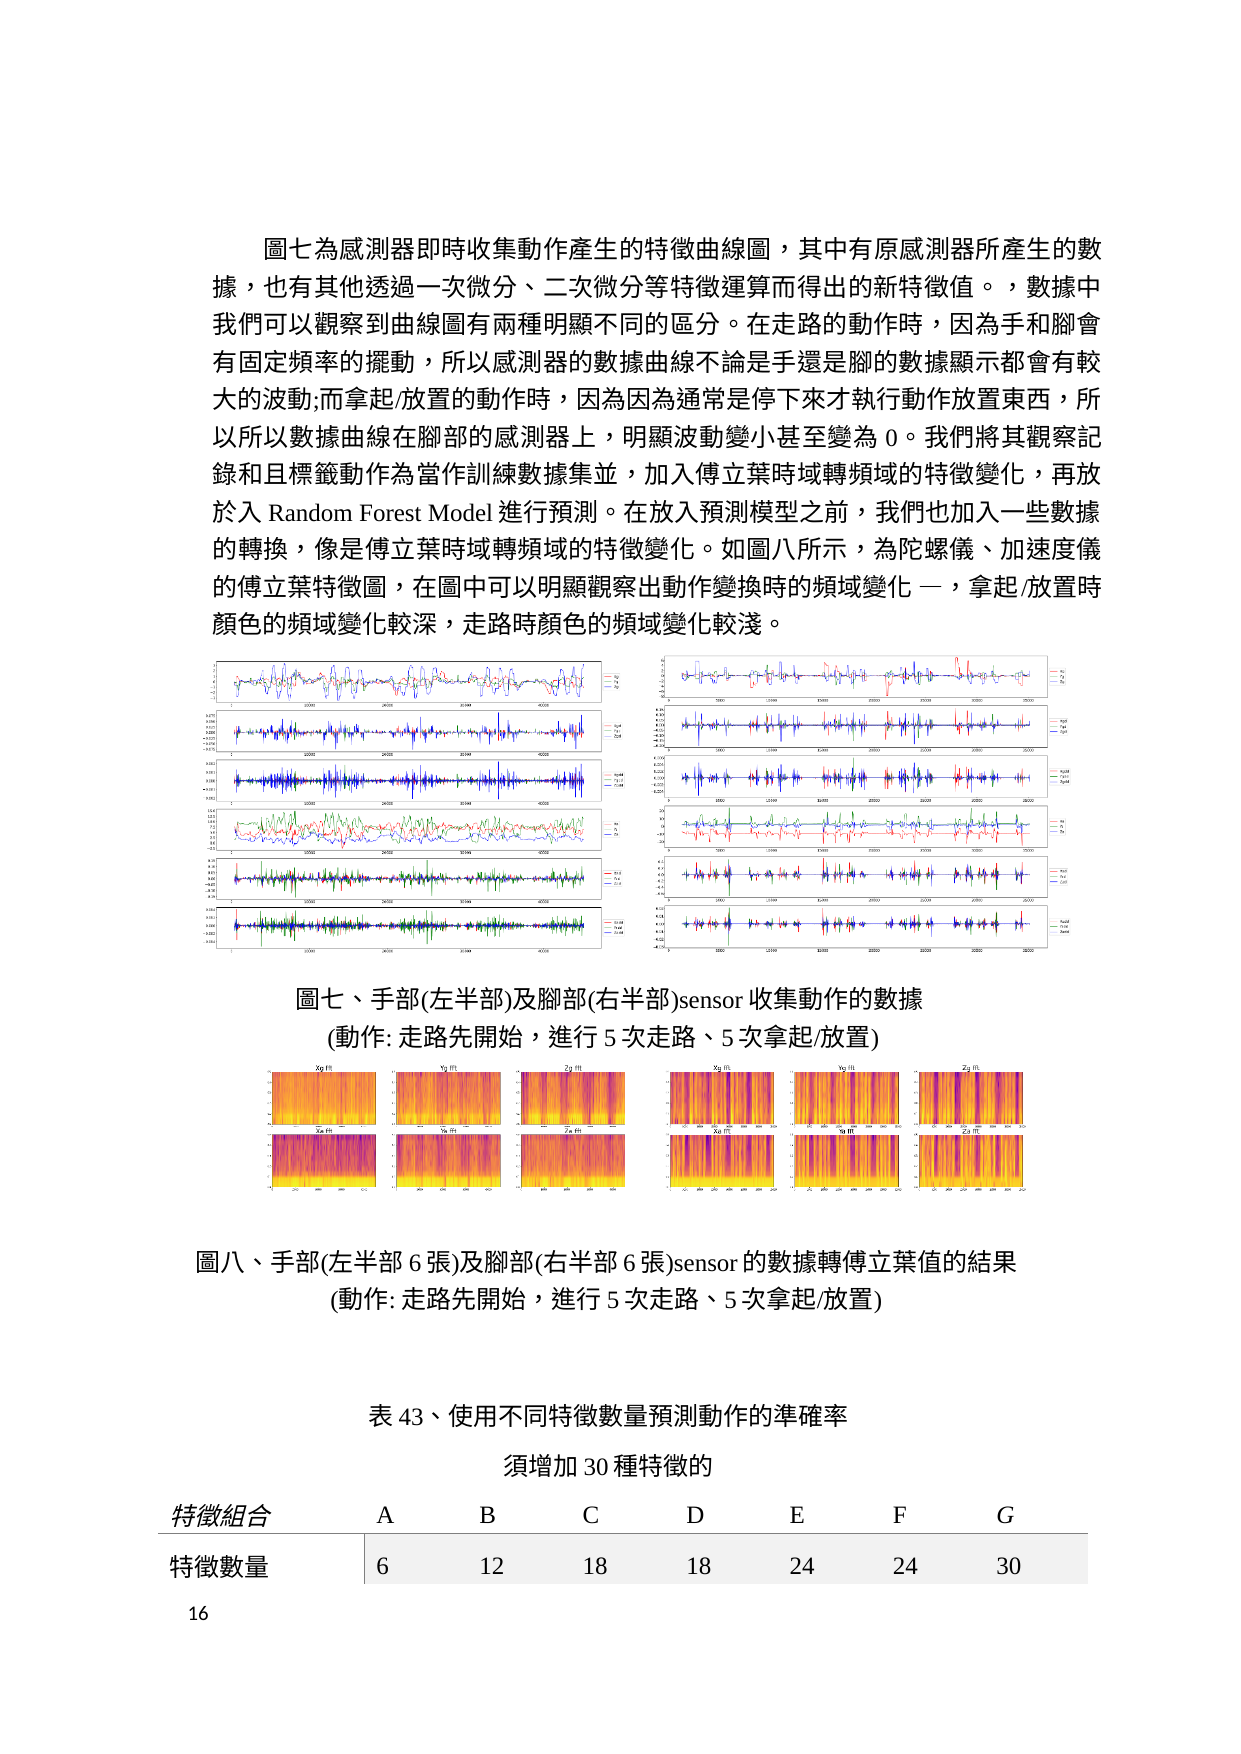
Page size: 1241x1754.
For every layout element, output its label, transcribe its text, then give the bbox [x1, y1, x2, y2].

table_header A [365, 1483, 468, 1533]
table_cell 18 [675, 1534, 778, 1584]
text 圖八、手部(左半部6張)及腳部(右半部6張)sensor的數據轉傅立葉值的結果 [119, 1242, 1099, 1279]
table_header C [571, 1483, 675, 1533]
text 圖七、手部(左半部)及腳部(右半部)sensor收集動作的數據 [119, 979, 1099, 1017]
table_header B [468, 1483, 571, 1533]
table_header F [881, 1483, 985, 1533]
table_cell 30 [985, 1534, 1088, 1584]
table_header D [675, 1483, 778, 1533]
text (動作: 走路先開始，進行5次走路、5次拿起/放置) [119, 1279, 1099, 1317]
table_header E [778, 1483, 881, 1533]
picture [248, 1054, 639, 1206]
table_cell 12 [468, 1534, 571, 1584]
table_header 特徵組合 [158, 1483, 365, 1533]
table_cell 24 [778, 1534, 881, 1584]
table_cell 18 [571, 1534, 675, 1584]
table_cell 6 [365, 1534, 468, 1584]
table_cell 24 [881, 1534, 985, 1584]
picture [651, 1054, 1042, 1206]
text 表、不同特徵數量預測動作的準確率 [114, 1396, 1103, 1433]
text 圖七為感測器即時收集動作產生的特徵曲線圖，其中有感測器所產生的數據，也透過一次微分、二次微分等新特徵值觀察到曲線有兩種明顯的區分。走路時，手和腳會有固定頻率的擺動，感測器的數據不論是手還是腳都會有較大的波動;拿起/放置時，是停下來才，數據在腳的感測器上，波動變小甚至為0。其觀察記錄標籤動作訓練數據集再放Random Forest Model進行預測。圖八為陀螺儀、加速度儀的傅立葉特徵圖，可明顯觀察動作變換時的頻域變化拿起/放置時較深，走路時較淺。 [212, 229, 1103, 642]
picture [187, 641, 1076, 957]
table_cell 特徵數量 [158, 1534, 364, 1584]
text (動作: 走路先開始，進行5次走路、5次拿起/放置) [119, 1017, 1099, 1054]
table_header G [985, 1483, 1088, 1533]
